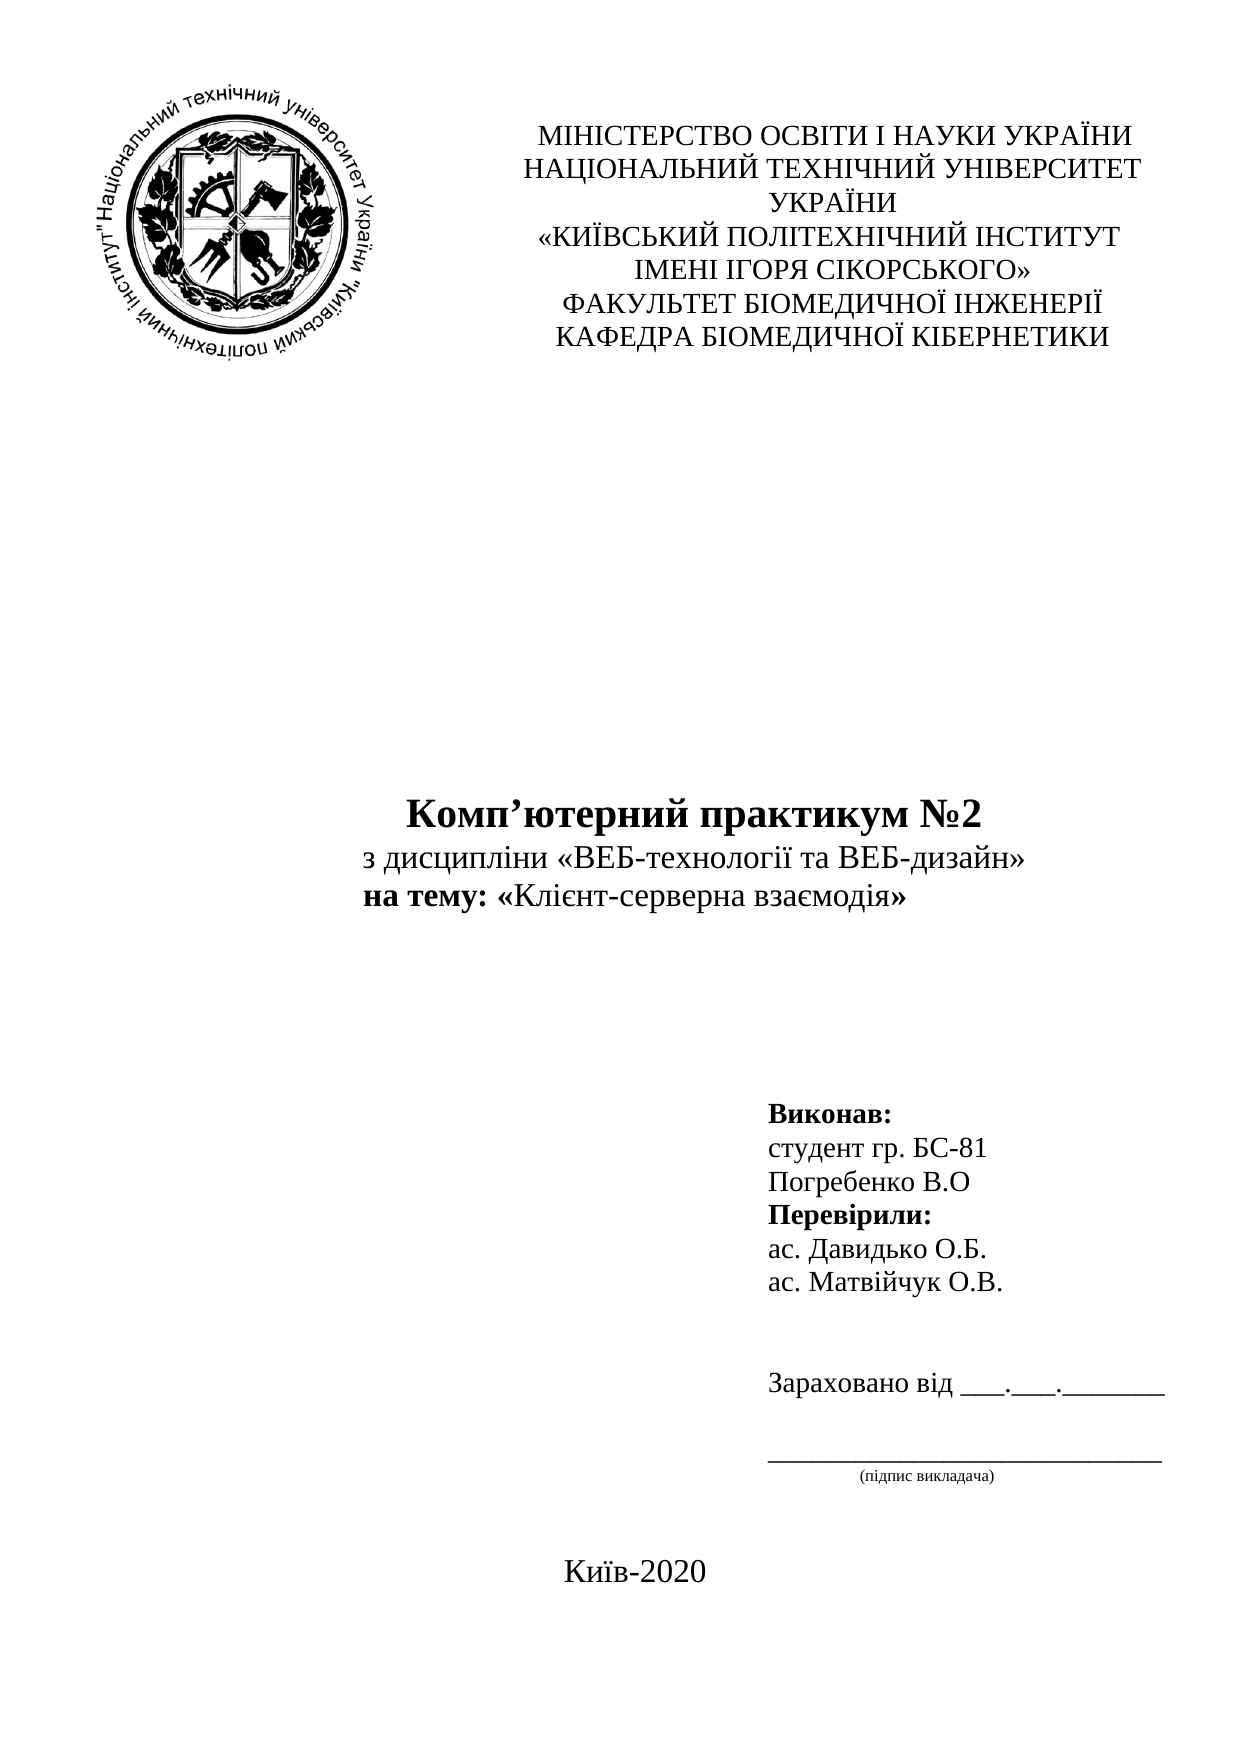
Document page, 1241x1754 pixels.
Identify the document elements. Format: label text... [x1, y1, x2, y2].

text Зараховано від ___.___._______ [768, 1365, 1196, 1398]
text КАФЕДРА БІОМЕДИЧНОЇ КІБЕРНЕТИКИ [377, 319, 1152, 353]
subtitle на тему: «Клієнт-серверна взаємодія» [118, 875, 1152, 913]
text ас. Давидько О.Б. [768, 1231, 1152, 1264]
text Комп’ютерний практикум №2 [236, 789, 1152, 837]
text НАЦІОНАЛЬНИЙ ТЕХНІЧНИЙ УНІВЕРСИТЕТ УКРАЇНИ [377, 152, 1152, 219]
text (підпис викладача) [768, 1466, 1196, 1485]
text МІНІСТЕРСТВО ОСВІТИ I НАУКИ УКРАЇНИ [377, 118, 1152, 152]
picture [92, 79, 377, 364]
text з дисципліни «ВЕБ-технології та ВЕБ-дизайн» [236, 837, 1152, 875]
text «КИЇВСЬКИЙ ПОЛІТЕХНІЧНИЙ ІНСТИТУТ ІМЕНІ ІГОРЯ СІКОРСЬКОГО» [377, 219, 1152, 286]
text Київ-2020 [118, 1552, 1152, 1590]
text ФАКУЛЬТЕТ БІОМЕДИЧНОЇ ІНЖЕНЕРІЇ [377, 286, 1152, 319]
text Погребенко В.О [768, 1164, 1152, 1197]
text Виконав: [768, 1097, 1152, 1130]
text ас. Матвійчук О.В. [768, 1264, 1152, 1298]
text студент гр. БС-81 [768, 1130, 1152, 1164]
text ___________________________ [768, 1432, 1196, 1466]
text Перевірили: [768, 1197, 1152, 1231]
